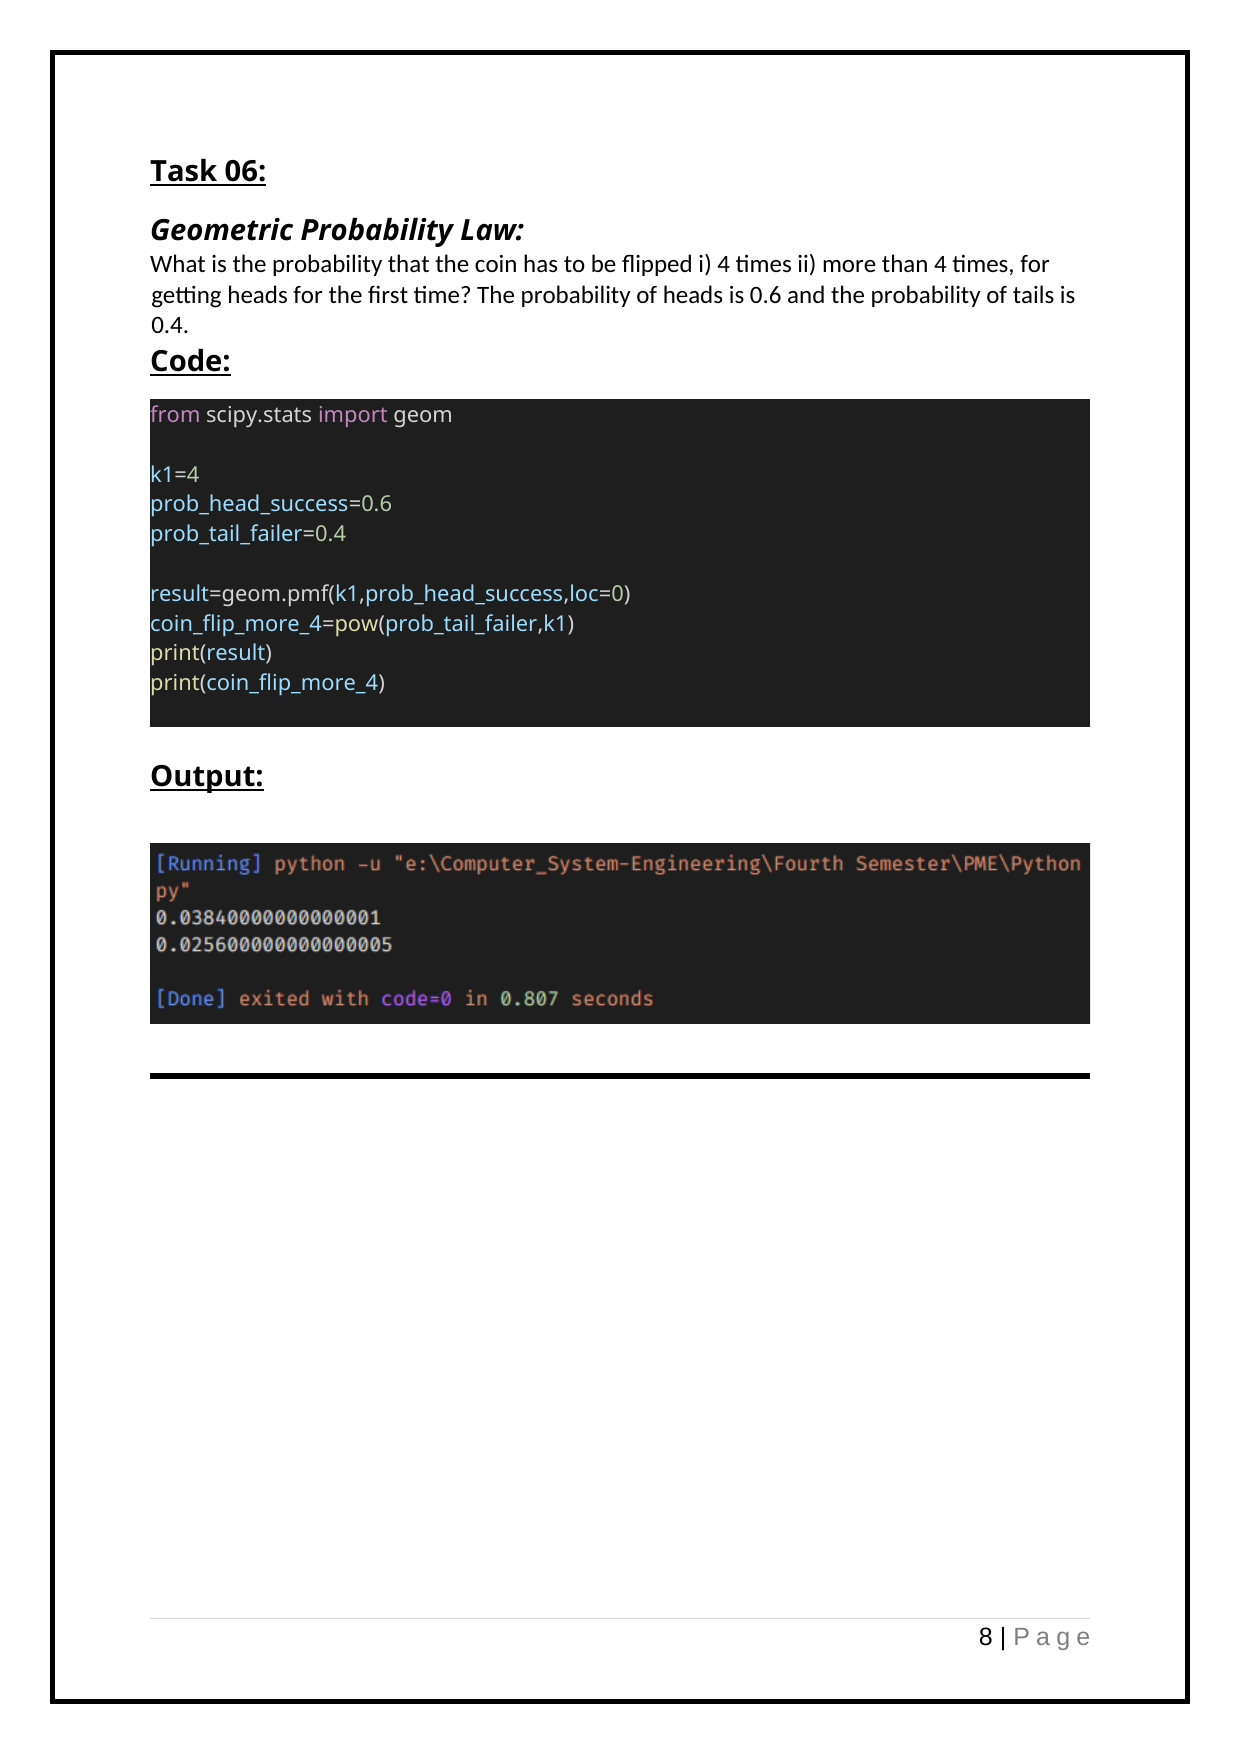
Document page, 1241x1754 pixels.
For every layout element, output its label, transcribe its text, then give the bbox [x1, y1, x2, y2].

text print(coin_flip_more_4) [150, 667, 1090, 697]
text Code: [150, 340, 1090, 380]
text prob_tail_failer=0.4 [150, 518, 1090, 548]
text What is the probability that the coin has to be flipped i) 4 times ii) more than 4 times, for getting heads for the first time? The probability of heads is 0.6 and the probability of tails is 0.4. [150, 248, 1090, 340]
text print(result) [150, 637, 1090, 667]
text k1=4 [150, 458, 1090, 488]
text Output: [150, 755, 1090, 795]
text prob_head_success=0.6 [150, 488, 1090, 518]
text result=geom.pmf(k1,prob_head_success,loc=0) [150, 578, 1090, 607]
text coin_flip_more_4=pow(prob_tail_failer,k1) [150, 607, 1090, 637]
picture [150, 843, 1091, 1024]
text Task 06: [150, 150, 1090, 190]
text Geometric Probability Law: [150, 209, 1090, 248]
text from scipy.stats import geom [150, 399, 1090, 429]
